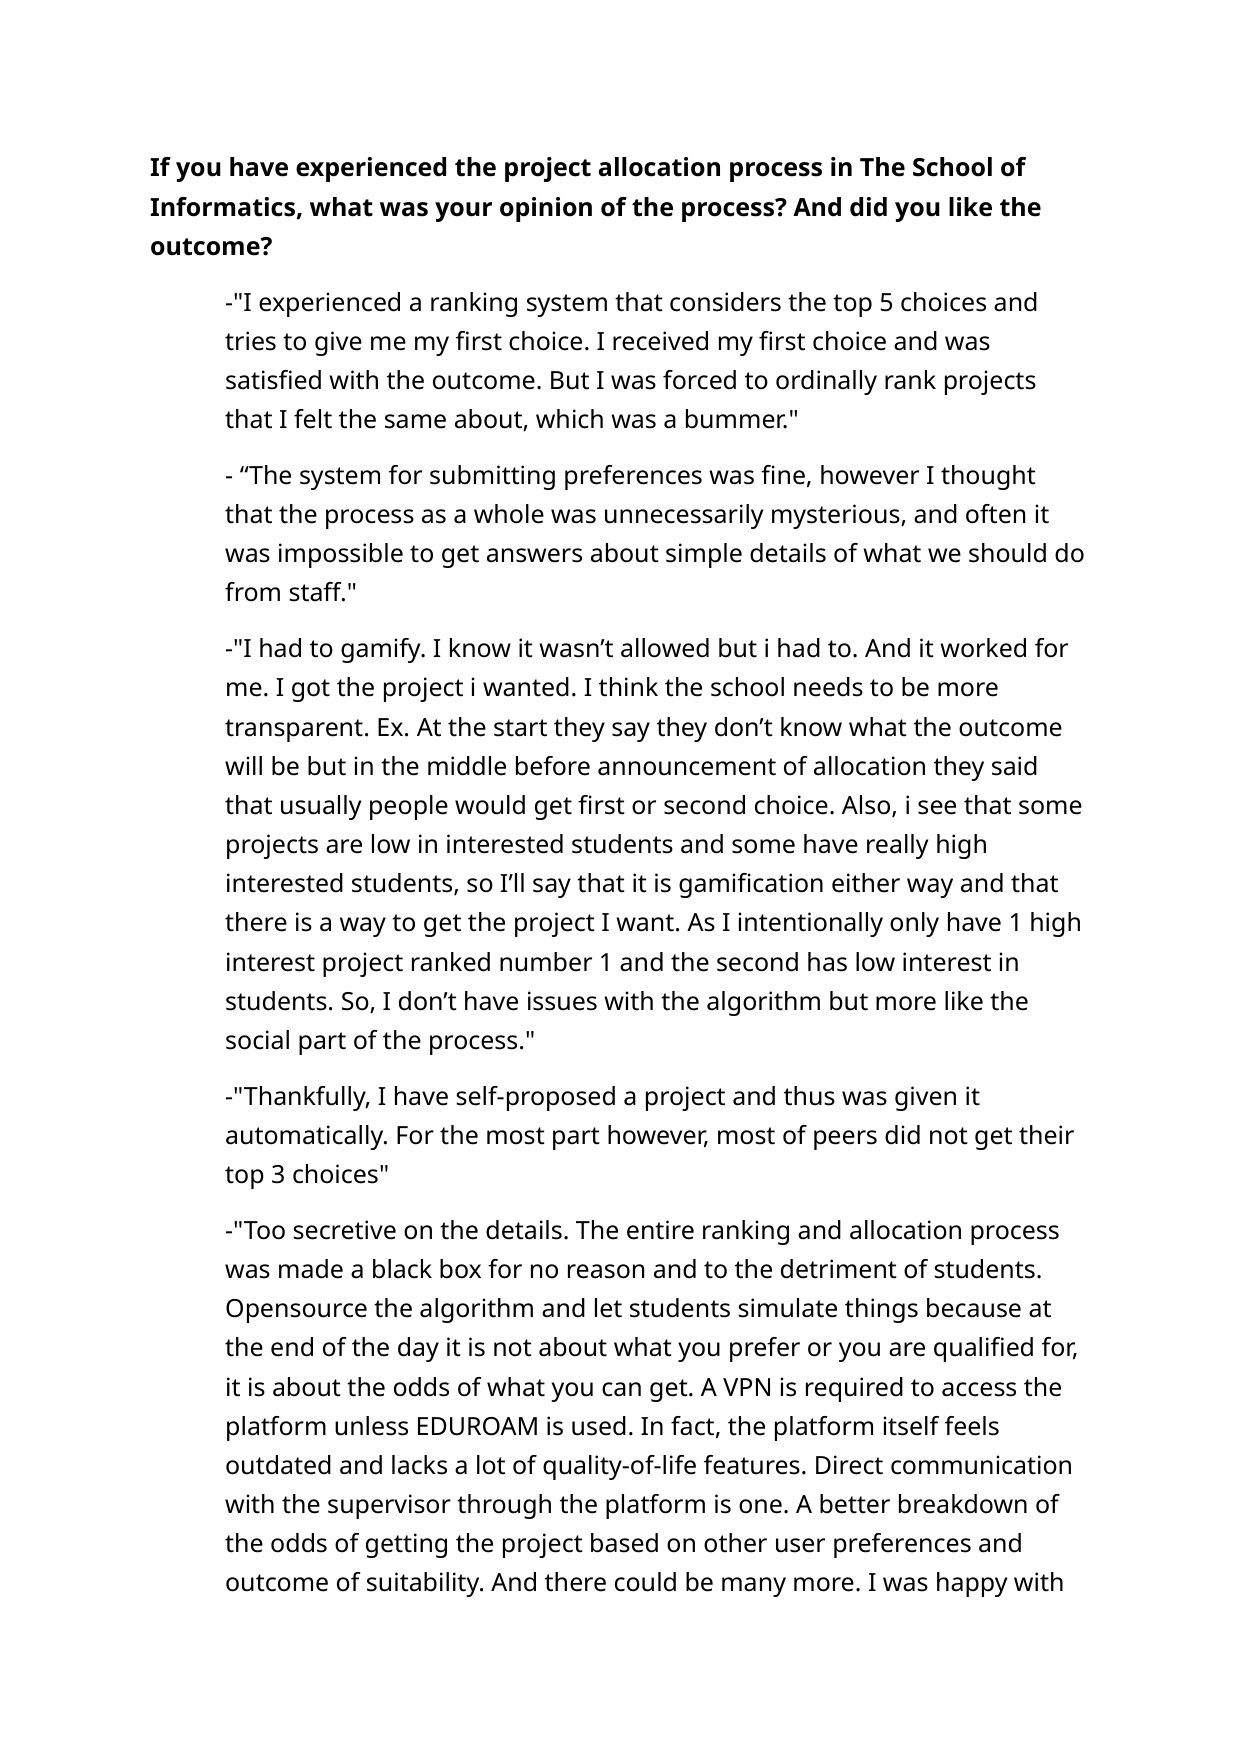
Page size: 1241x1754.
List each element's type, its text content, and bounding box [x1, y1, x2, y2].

text -"I had to gamify. I know it wasn’t allowed but i had to. And it worked for me. I got the project i wanted. I think the school needs to be more transparent. Ex. At the start they say they don’t know what the outcome will be but in the middle before announcement of allocation they said that usually people would get first or second choice. Also, i see that some projects are low in interested students and some have really high interested students, so I’ll say that it is gamification either way and that there is a way to get the project I want. As I intentionally only have 1 high interest project ranked number 1 and the second has low interest in students. So, I don’t have issues with the algorithm but more like the social part of the process." [225, 631, 1090, 1057]
text If you have experienced the project allocation process in The School of Informatics, what was your opinion of the process? And did you like the outcome? [150, 150, 1090, 262]
text - “The system for submitting preferences was fine, however I thought that the process as a whole was unnecessarily mysterious, and often it was impossible to get answers about simple details of what we should do from staff." [225, 457, 1090, 609]
text -"I experienced a ranking system that considers the top 5 choices and tries to give me my first choice. I received my first choice and was satisfied with the outcome. But I was forced to ordinally rank projects that I felt the same about, which was a bummer." [225, 284, 1090, 436]
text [225, 1212, 1090, 1599]
text -"Thankfully, I have self-proposed a project and thus was given it automatically. For the most part however, most of peers did not get their top 3 choices" [225, 1078, 1090, 1191]
